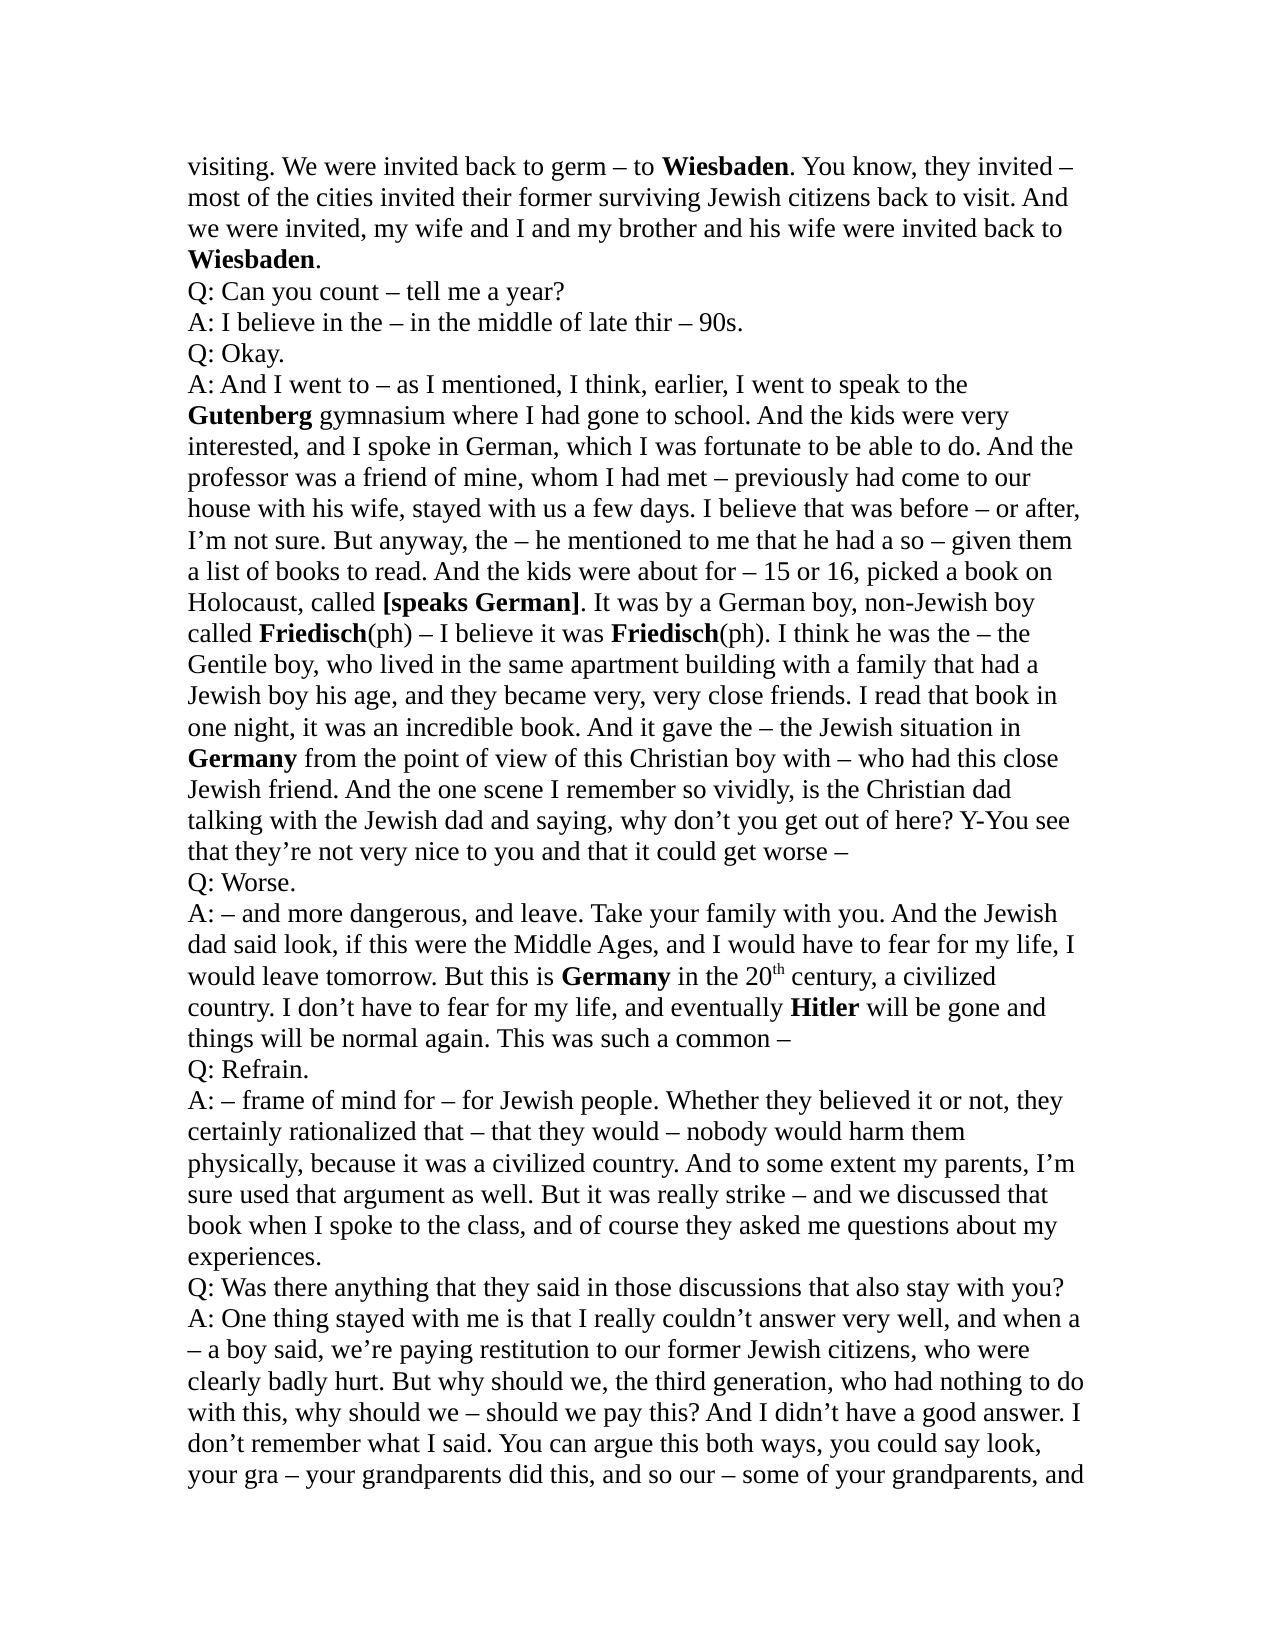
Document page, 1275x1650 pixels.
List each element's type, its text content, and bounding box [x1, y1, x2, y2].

text A: – and more dangerous, and leave. Take your family with you. And the Jewish dad said look, if this were the Middle Ages, and I would have to fear for my life, I would leave tomorrow. But this is Germany in the 20th century, a civilized country. I don’t have to fear for my life, and eventually Hitler will be gone and things will be normal again. This was such a common – [187, 960, 1087, 1116]
text Q: Was there anything that they said in those discussions that also stay with you? [187, 1333, 1087, 1365]
text Q: Can you count – tell me a year? [187, 337, 1087, 368]
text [187, 1365, 1087, 1489]
text Q: Refrain. [187, 1116, 1087, 1147]
text Q: Okay. Oh, this is exactly what I – yeah. [187, 150, 1087, 181]
text A: – frame of mind for – for Jewish people. Whether they believed it or not, they certainly rationalized that – that they would – nobody would harm them physically, because it was a civilized country. And to some extent my parents, I’m sure used that argument as well. But it was really strike – and we discussed that book when I spoke to the class, and of course they asked me questions about my experiences. [187, 1147, 1087, 1333]
text Q: Worse. [187, 929, 1087, 960]
text A: What I – I’m say da – but not when I was there, but actually when I was visiting. We were invited back to germ – to Wiesbaden. You know, they invited – most of the cities invited their former surviving Jewish citizens back to visit. And we were invited, my wife and I and my brother and his wife were invited back to Wiesbaden. [187, 181, 1087, 337]
text A: And I went to – as I mentioned, I think, earlier, I went to speak to the Gutenberg gymnasium where I had gone to school. And the kids were very interested, and I spoke in German, which I was fortunate to be able to do. And the professor was a friend of mine, whom I had met – previously had come to our house with his wife, stayed with us a few days. I believe that was before – or after, I’m not sure. But anyway, the – he mentioned to me that he had a so – given them a list of books to read. And the kids were about for – 15 or 16, picked a book on Holocaust, called [speaks German]. It was by a German boy, non-Jewish boy called Friedisch(ph) – I believe it was Friedisch(ph). I think he was the – the Gentile boy, who lived in the same apartment building with a family that had a Jewish boy his age, and they became very, very close friends. I read that book in one night, it was an incredible book. And it gave the – the Jewish situation in Germany from the point of view of this Christian boy with – who had this close Jewish friend. And the one scene I remember so vividly, is the Christian dad talking with the Jewish dad and saying, why don’t you get out of here? Y-You see that they’re not very nice to you and that it could get worse – [187, 430, 1087, 929]
text A: I believe in the – in the middle of late thir – 90s. [187, 368, 1087, 399]
text Q: Okay. [187, 399, 1087, 430]
